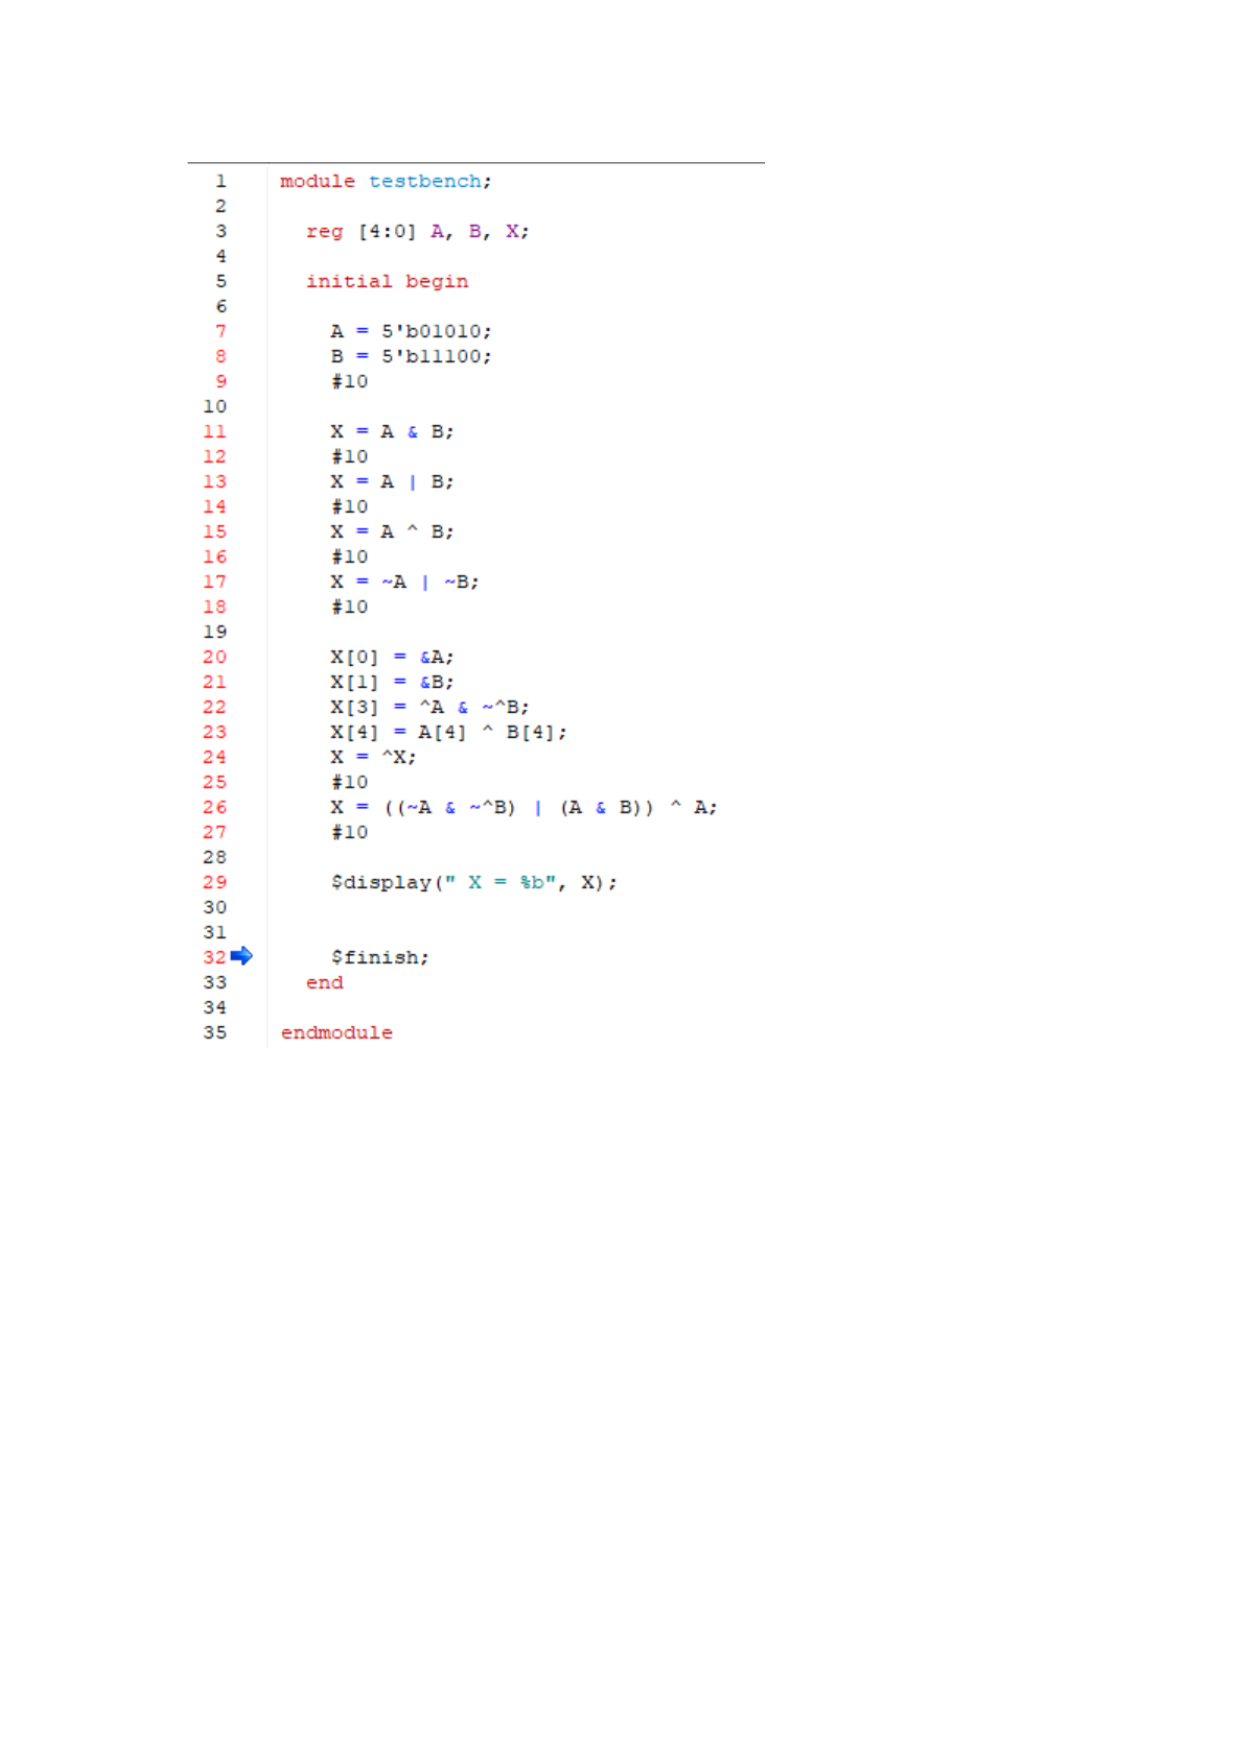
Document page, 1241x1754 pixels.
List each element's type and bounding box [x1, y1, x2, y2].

picture [187, 162, 765, 1048]
